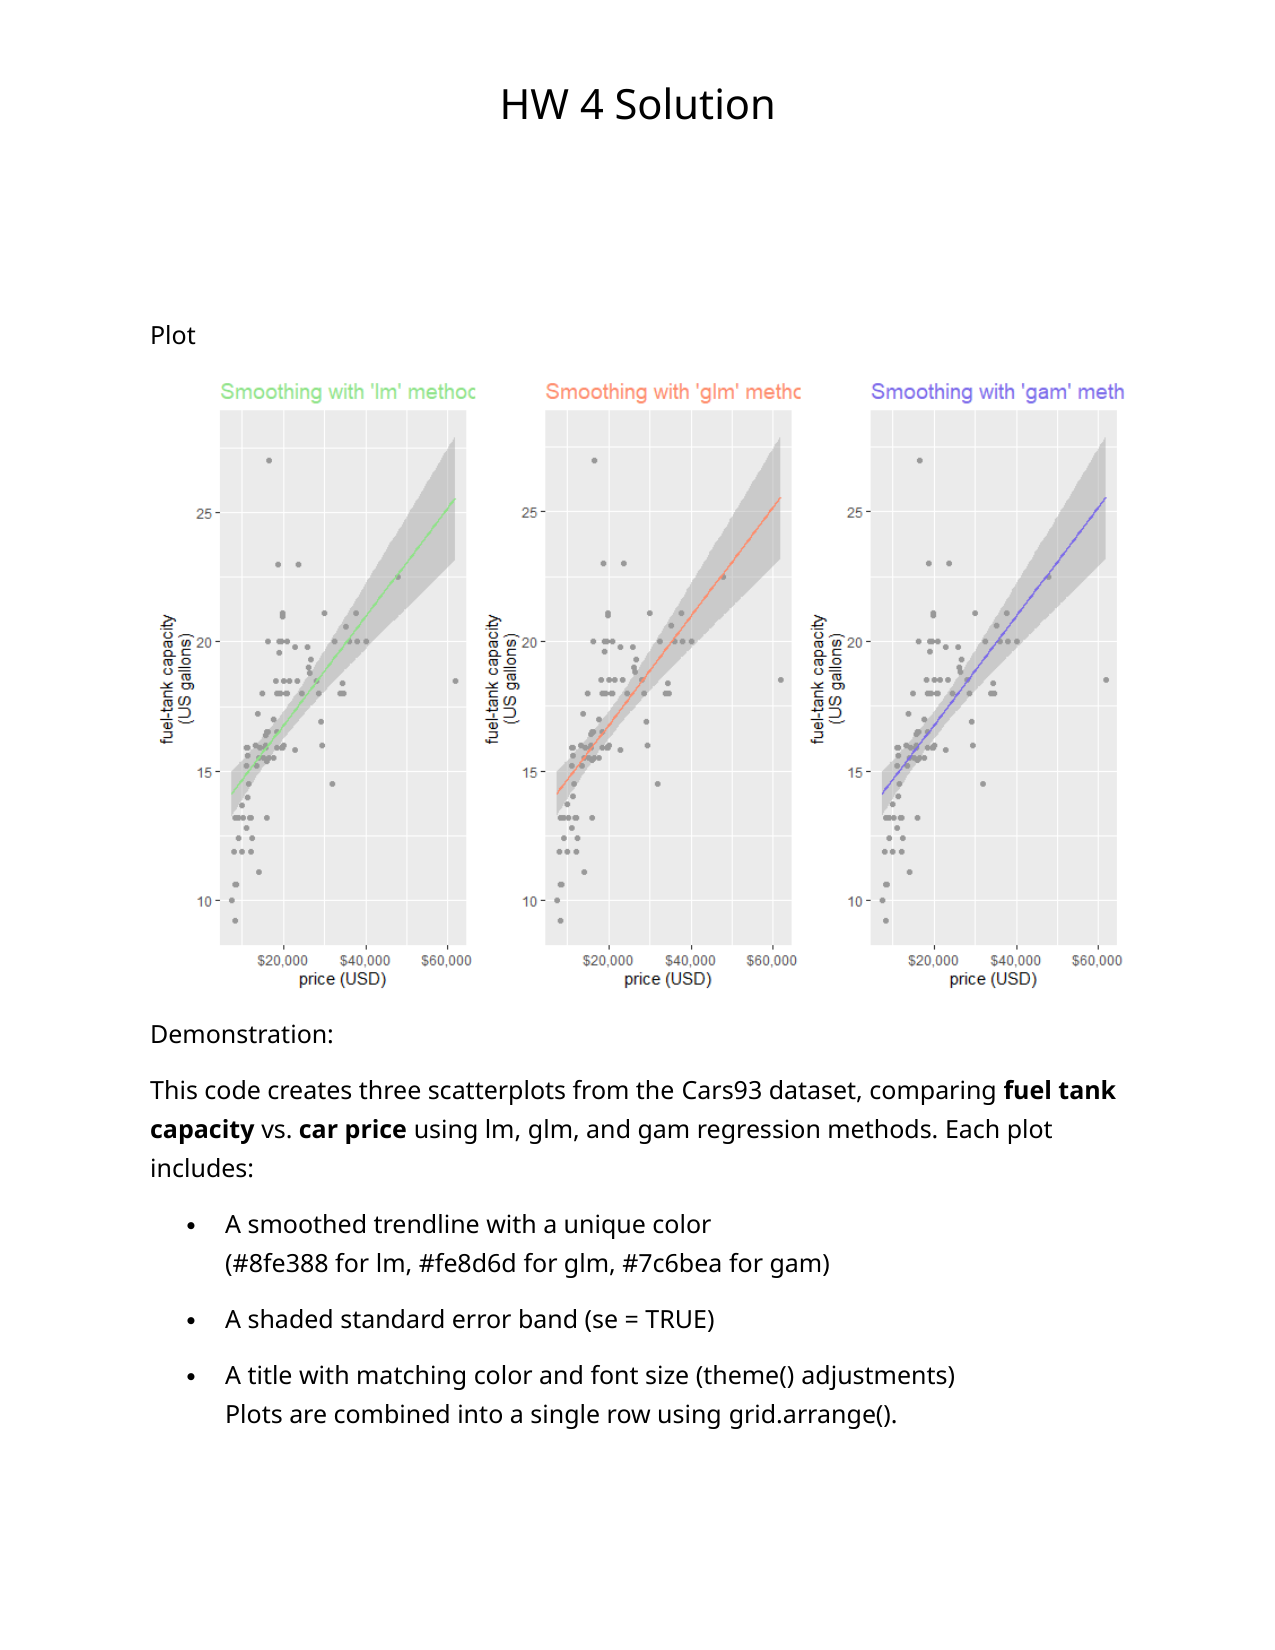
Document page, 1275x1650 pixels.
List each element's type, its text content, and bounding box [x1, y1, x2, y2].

text Demonstration: [150, 1017, 1125, 1051]
picture [150, 373, 1125, 996]
list A title with matching color and font size (theme() adjustments) Plots are combined into a single row using grid.arrange(). [187, 1358, 1125, 1431]
text Plot [150, 317, 1125, 352]
list A smoothed trendline with a unique color (#8fe388 for lm, #fe8d6d for glm, #7c6bea for gam) [187, 1207, 1125, 1280]
text This code creates three scatterplots from the Cars93 dataset, comparing fuel tank capacity vs. car price using lm, glm, and gam regression methods. Each plot includes: [150, 1073, 1125, 1185]
list A shaded standard error band (se = TRUE) [187, 1302, 1125, 1336]
